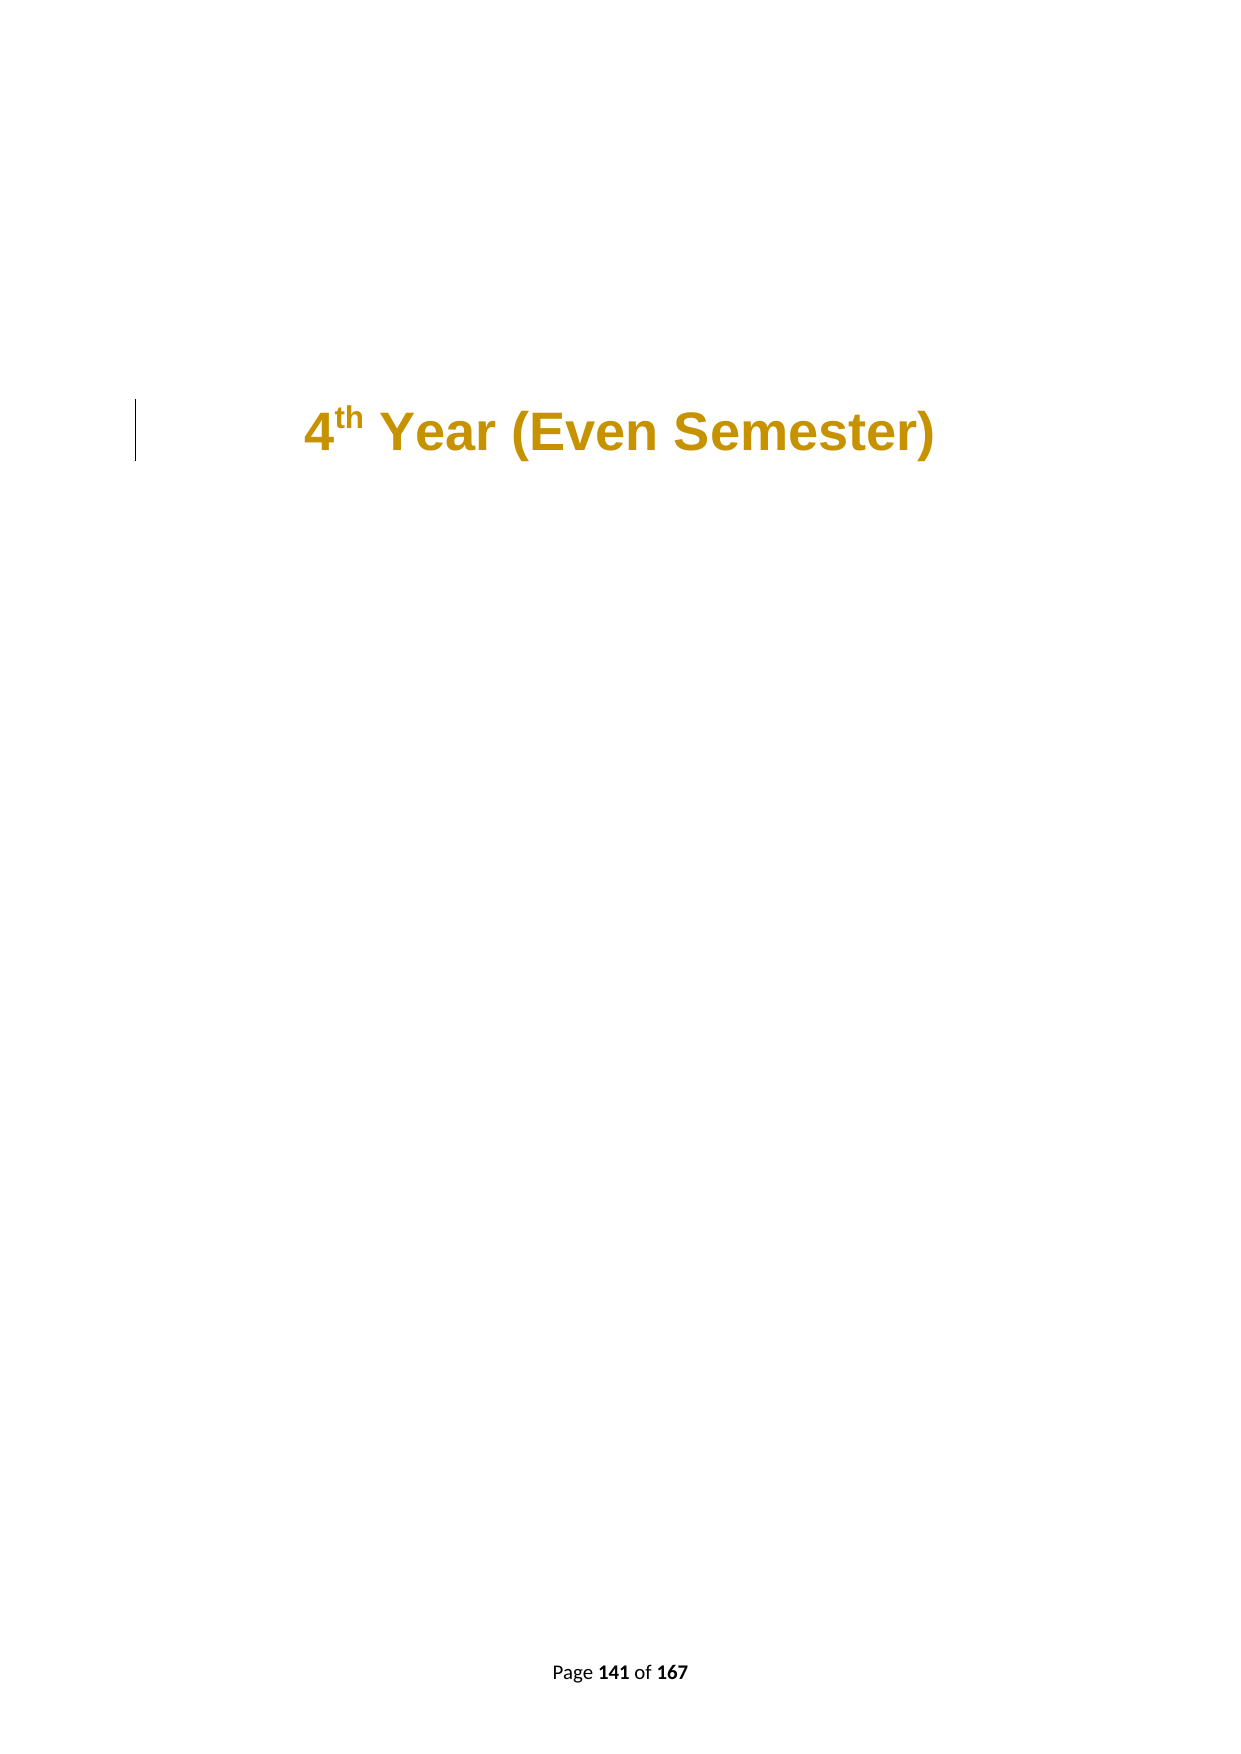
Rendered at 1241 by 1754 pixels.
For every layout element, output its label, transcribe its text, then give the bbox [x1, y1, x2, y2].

text 4th Year (Even Semester) [150, 399, 1090, 461]
